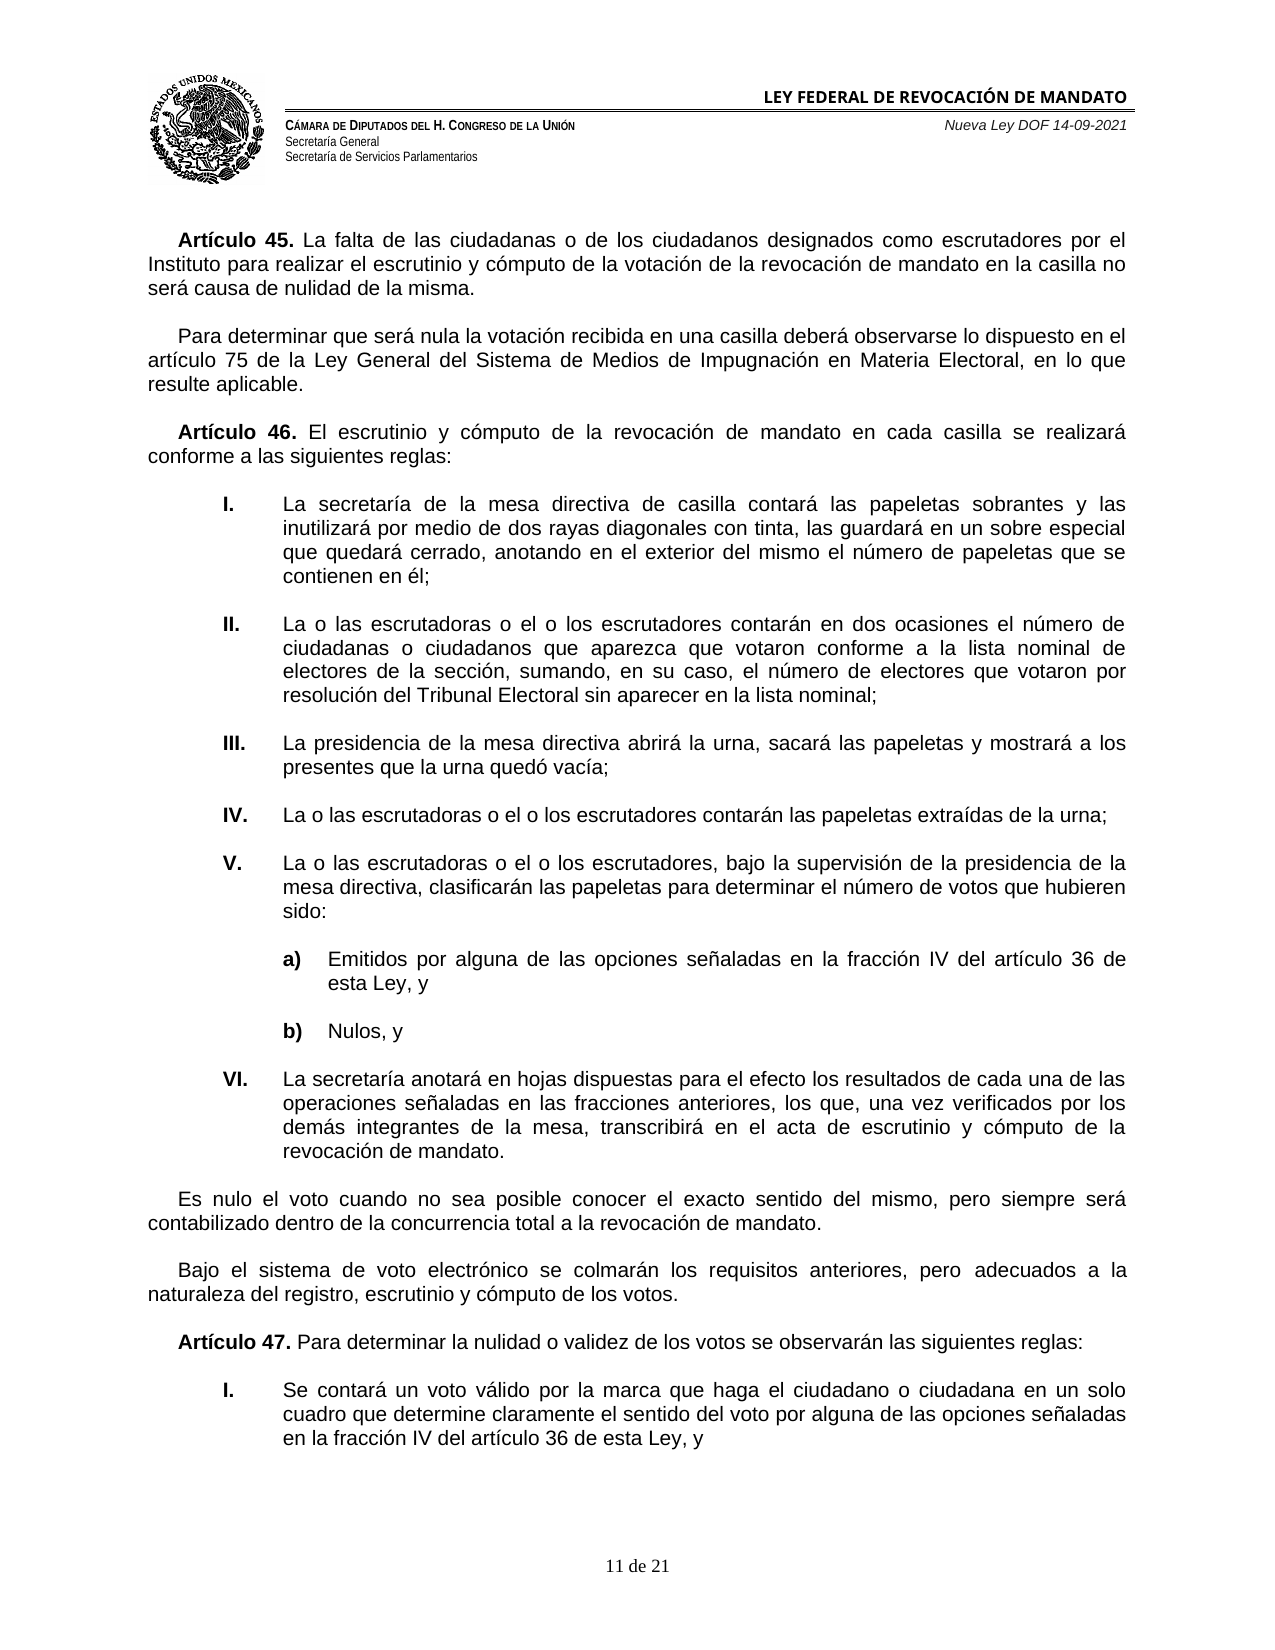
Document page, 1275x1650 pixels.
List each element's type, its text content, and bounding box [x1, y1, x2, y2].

text b) Nulos, y [283, 1019, 1127, 1043]
text I. La secretaría de la mesa directiva de casilla contará las papeletas sobrantes y las inutilizará por medio de dos rayas diagonales con tinta, las guardará en un sobre especial que quedará cerrado, anotando en el exterior del mismo el número de papeletas que se contienen en él; [223, 492, 1127, 587]
text Artículo 47. Para determinar la nulidad o validez de los votos se observarán las siguientes reglas: [148, 1330, 1127, 1354]
text Artículo 46. El escrutinio y cómputo de la revocación de mandato en cada casilla se realizará conforme a las siguientes reglas: [148, 420, 1127, 468]
text Bajo el sistema de voto electrónico se colmarán los requisitos anteriores, pero adecuados a la naturaleza del registro, escrutinio y cómputo de los votos. [148, 1258, 1127, 1306]
text III. La presidencia de la mesa directiva abrirá la urna, sacará las papeletas y mostrará a los presentes que la urna quedó vacía; [223, 731, 1127, 779]
text II. La o las escrutadoras o el o los escrutadores contarán en dos ocasiones el número de ciudadanas o ciudadanos que aparezca que votaron conforme a la lista nominal de electores de la sección, sumando, en su caso, el número de electores que votaron por resolución del Tribunal Electoral sin aparecer en la lista nominal; [223, 611, 1127, 707]
text V. La o las escrutadoras o el o los escrutadores, bajo la supervisión de la presidencia de la mesa directiva, clasificarán las papeletas para determinar el número de votos que hubieren sido: [223, 851, 1127, 923]
text Para determinar que será nula la votación recibida en una casilla deberá observarse lo dispuesto en el artículo 75 de la Ley General del Sistema de Medios de Impugnación en Materia Electoral, en lo que resulte aplicable. [148, 324, 1127, 396]
text Es nulo el voto cuando no sea posible conocer el exacto sentido del mismo, pero siempre será contabilizado dentro de la concurrencia total a la revocación de mandato. [148, 1186, 1127, 1234]
text a) Emitidos por alguna de las opciones señaladas en la fracción IV del artículo 36 de esta Ley, y [283, 947, 1127, 995]
text Artículo 45. La falta de las ciudadanas o de los ciudadanos designados como escrutadores por el Instituto para realizar el escrutinio y cómputo de la votación de la revocación de mandato en la casilla no será causa de nulidad de la misma. [148, 228, 1127, 300]
text IV. La o las escrutadoras o el o los escrutadores contarán las papeletas extraídas de la urna; [223, 803, 1127, 827]
text VI. La secretaría anotará en hojas dispuestas para el efecto los resultados de cada una de las operaciones señaladas en las fracciones anteriores, los que, una vez verificados por los demás integrantes de la mesa, transcribirá en el acta de escrutinio y cómputo de la revocación de mandato. [223, 1067, 1127, 1162]
text I. Se contará un voto válido por la marca que haga el ciudadano o ciudadana en un solo cuadro que determine claramente el sentido del voto por alguna de las opciones señaladas en la fracción IV del artículo 36 de esta Ley, y [223, 1378, 1127, 1450]
